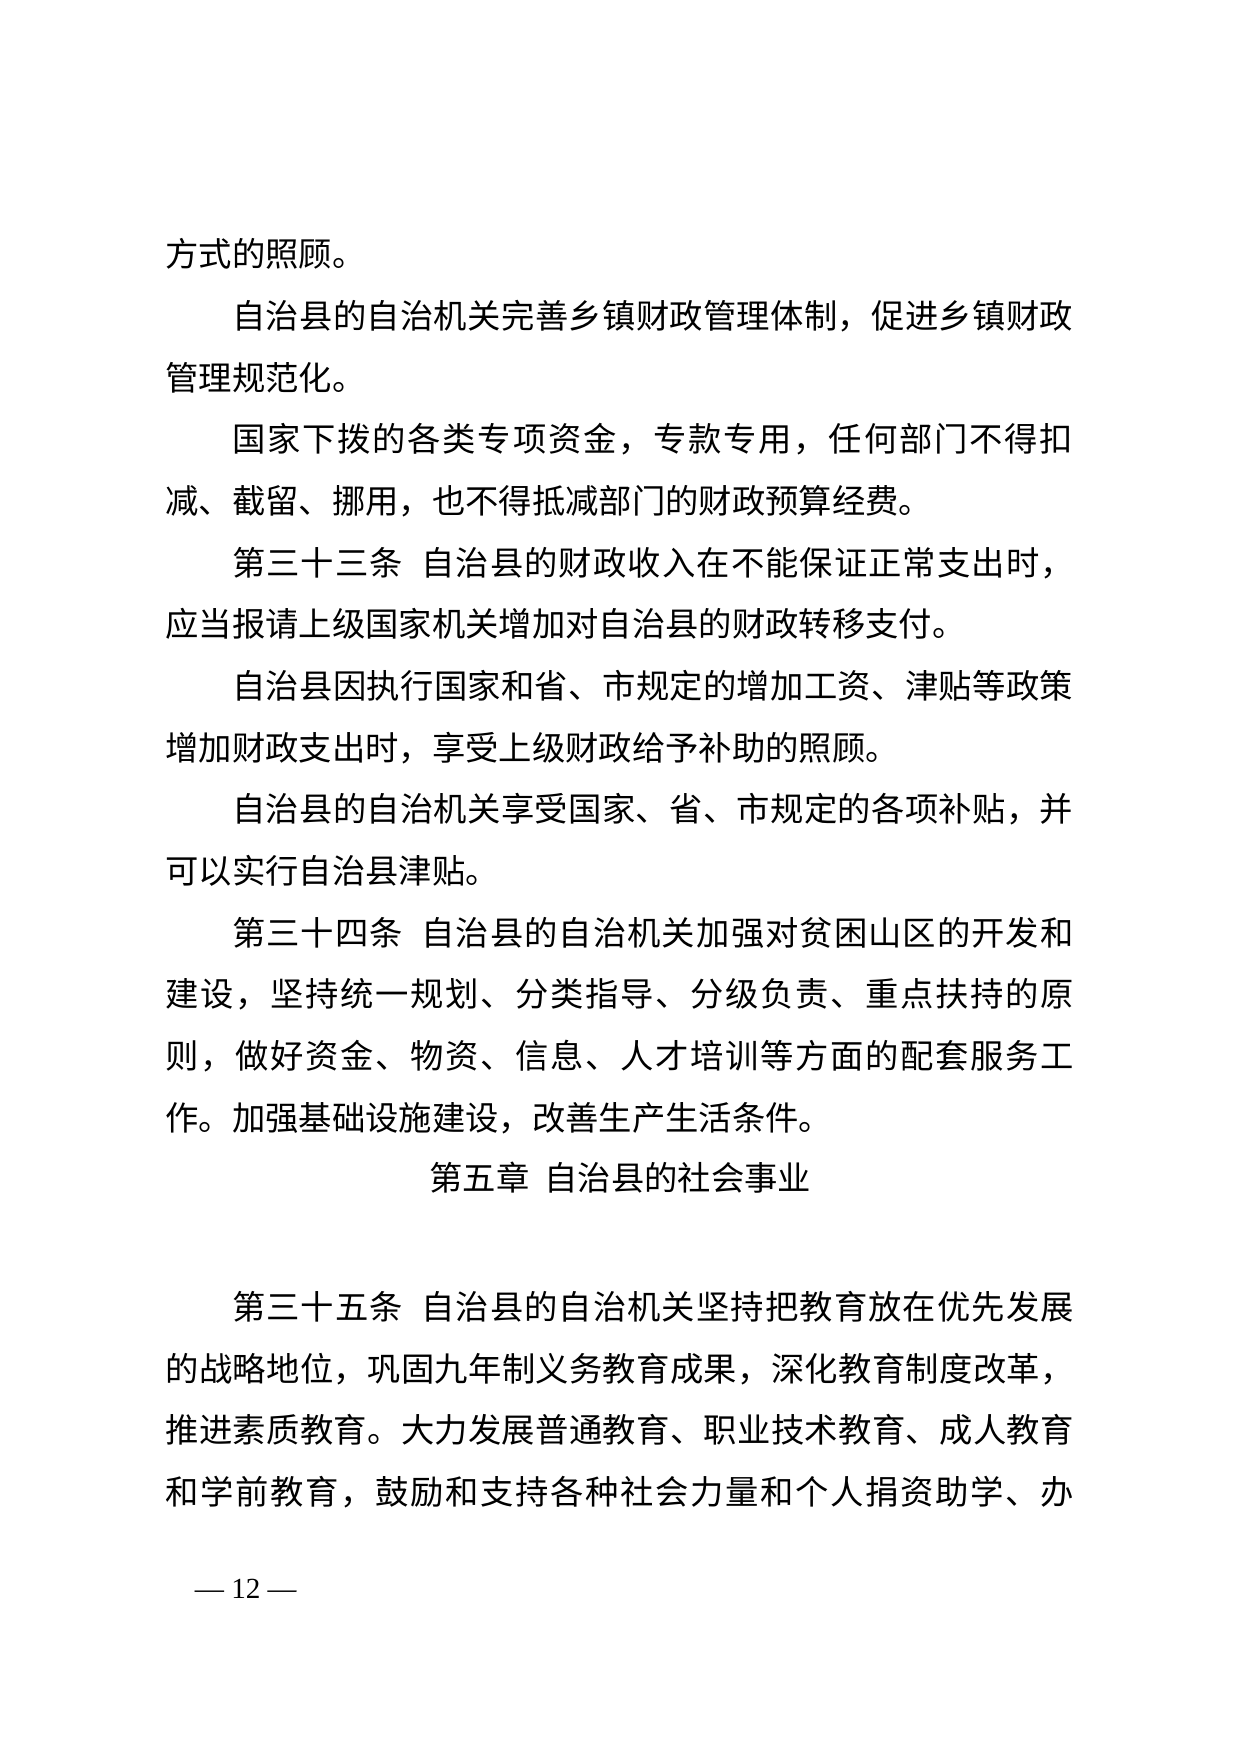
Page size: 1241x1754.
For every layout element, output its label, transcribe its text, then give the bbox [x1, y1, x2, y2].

text 第三十四条 自治县的自治机关加强对贫困山区的开发和建设，坚持统一规划、分类指导、分级负责、重点扶持的原则，做好资金、物资、信息、人才培训等方面的配套服务工作。加强基础设施建设，改善生产生活条件。 [165, 896, 1075, 1142]
text 国家下拨的各类专项资金，专款专用，任何部门不得扣减、截留、挪用，也不得抵减部门的财政预算经费。 [165, 402, 1075, 526]
text 第五章 自治县的社会事业 [165, 1142, 1075, 1209]
text 自治县的自治机关享受国家、省、市规定的各项补贴，并可以实行自治县津贴。 [165, 772, 1075, 896]
text 自治县因执行国家和省、市规定的增加工资、津贴等政策增加财政支出时，享受上级财政给予补助的照顾。 [165, 649, 1075, 772]
text 自治县的自治机关完善乡镇财政管理体制，促进乡镇财政管理规范化。 [165, 279, 1075, 402]
text 第三十三条 自治县的财政收入在不能保证正常支出时，应当报请上级国家机关增加对自治县的财政转移支付。 [165, 526, 1075, 649]
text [165, 217, 1075, 279]
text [165, 1270, 1075, 1517]
